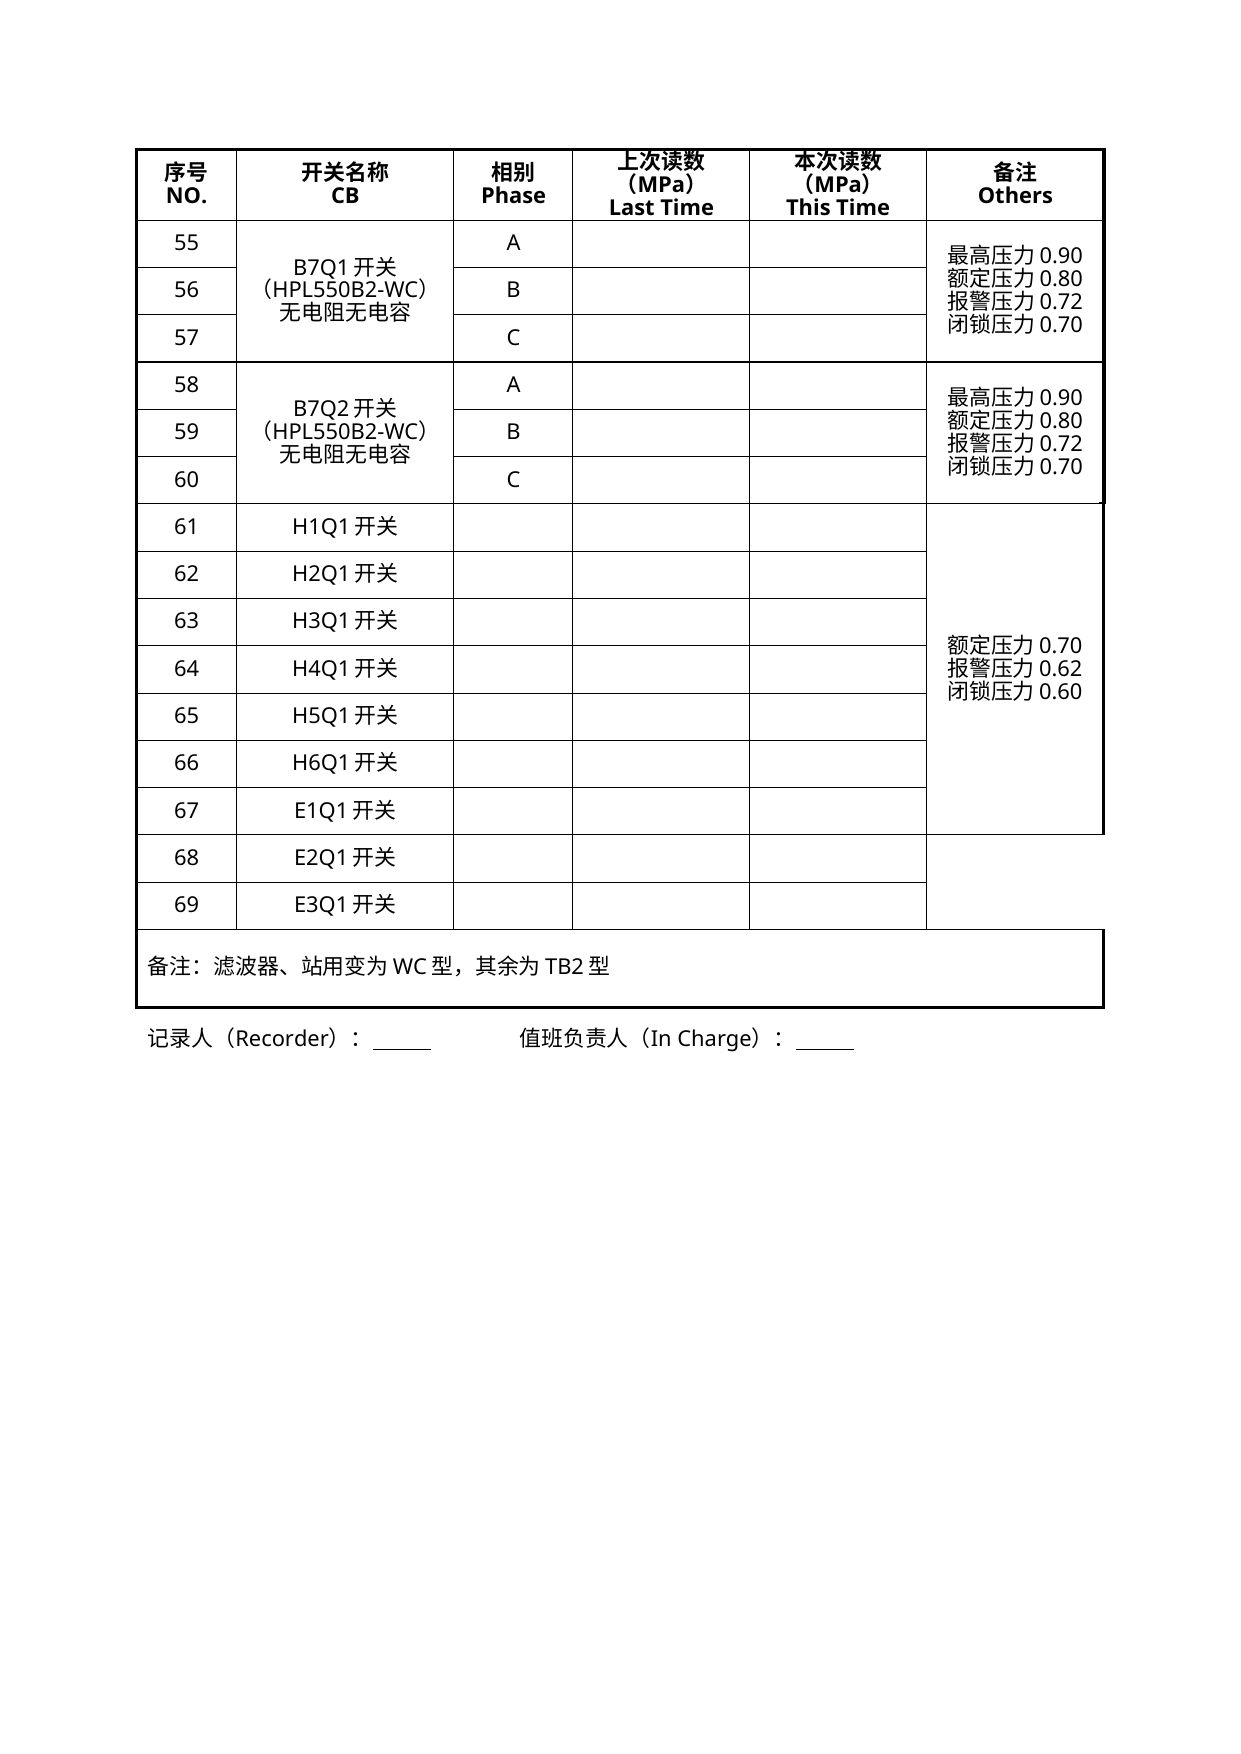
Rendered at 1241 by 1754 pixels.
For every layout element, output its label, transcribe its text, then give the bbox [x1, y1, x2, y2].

table_cell 55 [138, 221, 236, 267]
table_cell [573, 646, 749, 692]
table_cell [750, 741, 926, 787]
text 记录人（Recorder）： 值班负责人（In Charge）： [148, 1021, 1093, 1053]
table_cell [573, 741, 749, 787]
table_header 相别 Phase [454, 151, 572, 219]
table_cell [750, 457, 926, 503]
table_cell 最高压力0.90 额定压力0.80 报警压力0.72 闭锁压力0.70 [927, 363, 1102, 503]
table_cell [573, 694, 749, 740]
table_cell [454, 835, 572, 882]
table_cell 额定压力0.70 报警压力0.62 闭锁压力0.60 [927, 504, 1102, 834]
table_cell [573, 268, 749, 314]
table_cell 60 [138, 457, 236, 503]
table_cell 56 [138, 268, 236, 314]
table_cell [750, 883, 926, 929]
table_cell [750, 268, 926, 314]
table_cell H5Q1开关 [237, 694, 453, 740]
table_cell 62 [138, 552, 236, 598]
table_header 序号 NO. [138, 151, 236, 219]
table_cell 66 [138, 741, 236, 787]
table_cell [573, 410, 749, 456]
table_cell H1Q1开关 [237, 504, 453, 551]
table_cell B7Q2开关 （HPL550B2-WC） 无电阻无电容 [237, 363, 453, 503]
table_cell 备注：滤波器、站用变为WC型，其余为TB2型 [138, 930, 1102, 1006]
table_cell 63 [138, 599, 236, 645]
table_cell [454, 883, 572, 929]
table_cell H2Q1开关 [237, 552, 453, 598]
table_cell 58 [138, 363, 236, 409]
table_cell E3Q1开关 [237, 883, 453, 929]
table_cell E1Q1开关 [237, 788, 453, 834]
table_cell B [454, 268, 572, 314]
table_cell [573, 315, 749, 361]
table_cell A [454, 221, 572, 267]
table_cell [573, 835, 749, 882]
table_cell C [454, 315, 572, 361]
table_cell [750, 552, 926, 598]
table_cell B [454, 410, 572, 456]
table_cell [750, 410, 926, 456]
table_cell [750, 315, 926, 361]
table_cell C [454, 457, 572, 503]
table_cell [454, 646, 572, 692]
table_cell 69 [138, 883, 236, 929]
table_cell [750, 363, 926, 409]
table_cell [750, 835, 926, 882]
table_cell [454, 504, 572, 551]
table_header 上次读数（MPa） Last Time [573, 151, 749, 219]
table_cell H4Q1开关 [237, 646, 453, 692]
table_cell [573, 457, 749, 503]
table_cell [573, 599, 749, 645]
table_cell [750, 646, 926, 692]
table_cell E2Q1开关 [237, 835, 453, 882]
table_cell 57 [138, 315, 236, 361]
table_cell [750, 221, 926, 267]
table_cell 67 [138, 788, 236, 834]
table_header 本次读数（MPa） This Time [750, 151, 926, 219]
table_cell A [454, 363, 572, 409]
table_cell 61 [138, 504, 236, 551]
table_cell [750, 599, 926, 645]
table_cell H3Q1开关 [237, 599, 453, 645]
table_cell 65 [138, 694, 236, 740]
table_cell H6Q1开关 [237, 741, 453, 787]
table_cell [750, 504, 926, 551]
table_cell [454, 552, 572, 598]
table_header 备注 Others [927, 151, 1102, 219]
table_cell [573, 504, 749, 551]
table_cell 64 [138, 646, 236, 692]
table_cell [454, 599, 572, 645]
table_cell B7Q1开关 （HPL550B2-WC） 无电阻无电容 [237, 221, 453, 361]
table_cell [750, 788, 926, 834]
table_cell [573, 221, 749, 267]
table_cell 59 [138, 410, 236, 456]
table_header 开关名称 CB [237, 151, 453, 219]
table_cell [573, 883, 749, 929]
table_cell [573, 788, 749, 834]
table_cell [750, 694, 926, 740]
table_cell 最高压力0.90 额定压力0.80 报警压力0.72 闭锁压力0.70 [927, 221, 1102, 361]
table_cell [454, 788, 572, 834]
table_cell [454, 694, 572, 740]
table_cell [454, 741, 572, 787]
table_cell [573, 552, 749, 598]
table_cell [573, 363, 749, 409]
table_cell 68 [138, 835, 236, 882]
